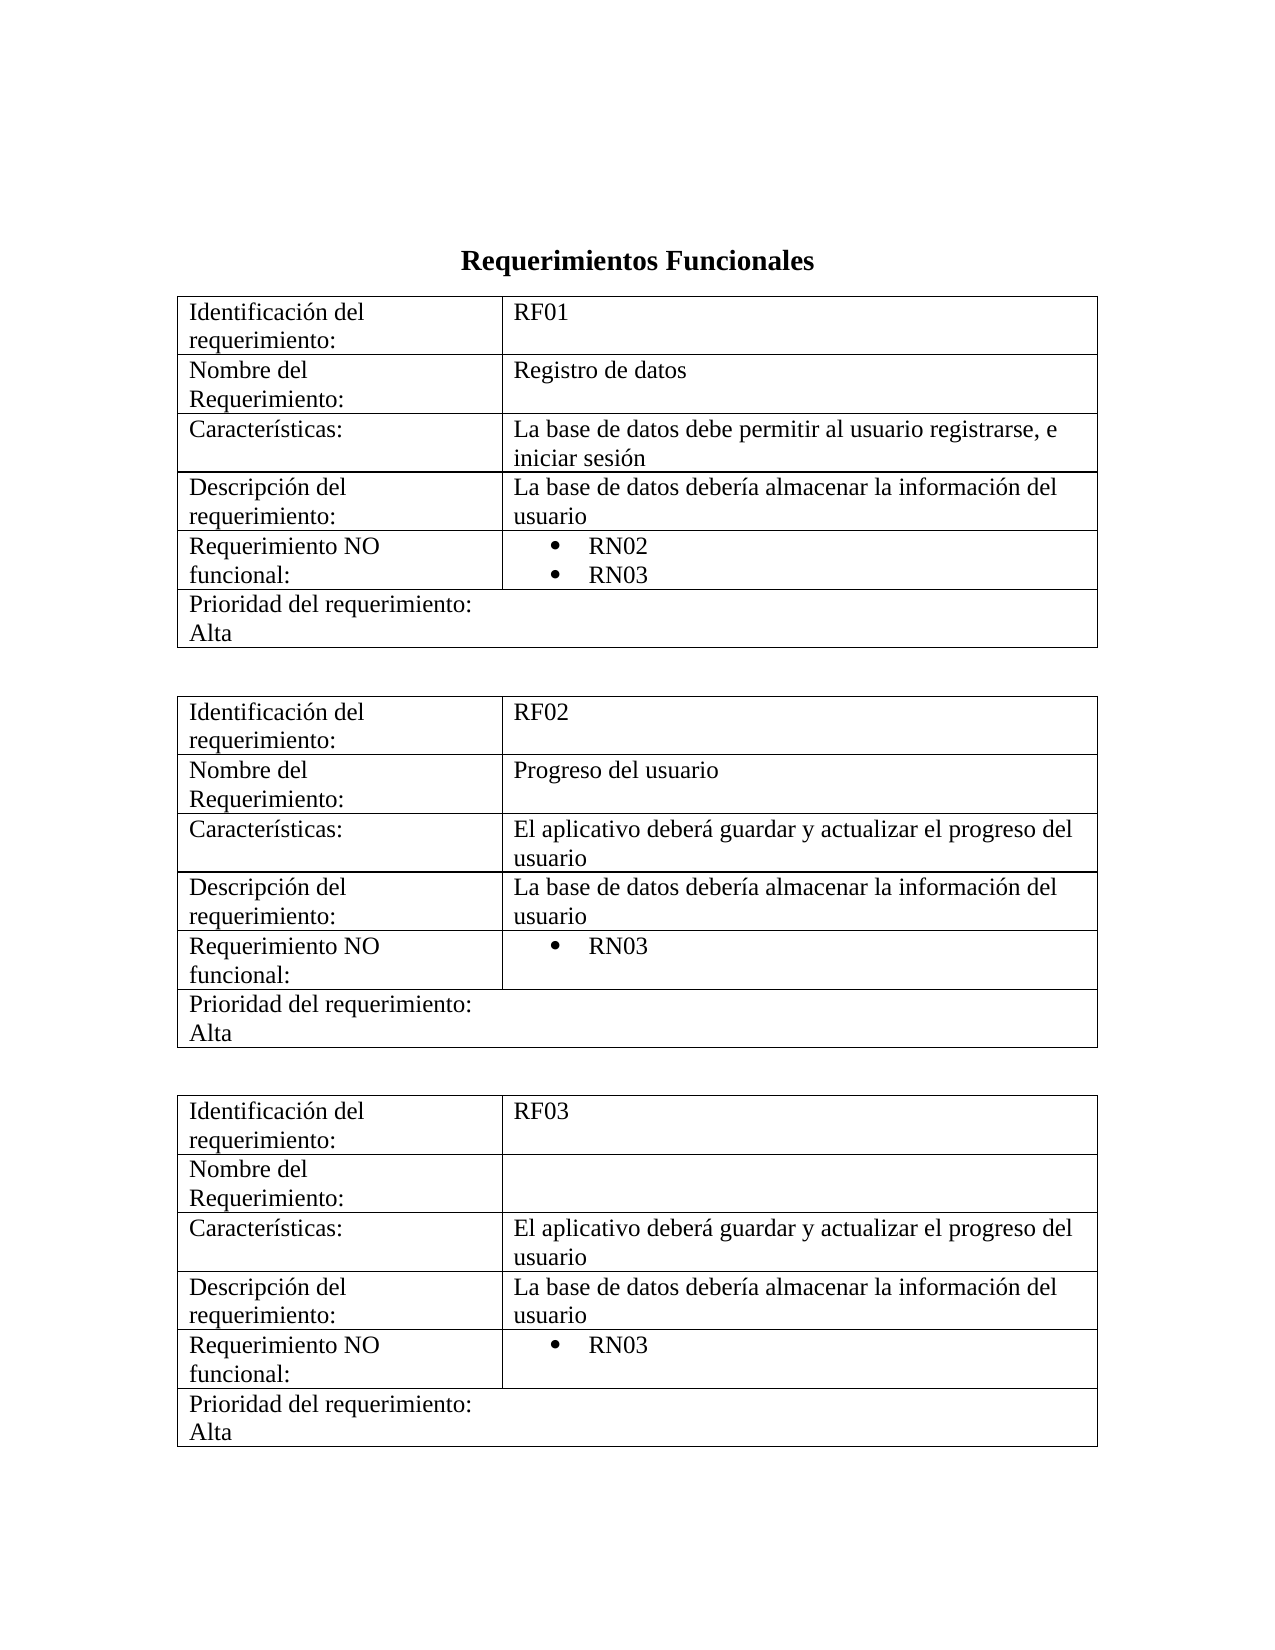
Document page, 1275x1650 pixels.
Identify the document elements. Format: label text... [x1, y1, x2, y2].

table_cell Prioridad del requerimiento: Alta [178, 590, 1097, 647]
table_cell La base de datos debe permitir al usuario registrarse, e iniciar sesión [503, 414, 1097, 471]
table_cell La base de datos debería almacenar la información del usuario [503, 473, 1097, 530]
table_cell Requerimiento NO funcional: [178, 931, 502, 988]
table_cell Progreso del usuario [503, 755, 1097, 813]
table_cell [503, 1155, 1097, 1212]
table_cell Registro de datos [503, 355, 1097, 413]
table_header RF02 [503, 697, 1097, 754]
table_cell RN03 [503, 931, 1097, 988]
table_cell Nombre del Requerimiento: [178, 1155, 502, 1212]
table_header Identificación del requerimiento: [178, 697, 502, 754]
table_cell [503, 1272, 1097, 1329]
table_cell Nombre del Requerimiento: [178, 755, 502, 813]
table_cell RN02 RN03 [503, 531, 1097, 588]
table_cell Prioridad del requerimiento: Alta [178, 1389, 1097, 1446]
table_header RF01 [503, 297, 1097, 354]
table_cell Nombre del Requerimiento: [178, 355, 502, 413]
table_cell RN03 [503, 1330, 1097, 1388]
table_cell Requerimiento NO funcional: [178, 531, 502, 588]
table_cell Características: [178, 1213, 502, 1271]
table_cell Descripción del requerimiento: [178, 1272, 502, 1329]
table_header Identificación del requerimiento: [178, 297, 502, 354]
table_cell Requerimiento NO funcional: [178, 1330, 502, 1388]
text Requerimientos Funcionales [177, 243, 1098, 277]
table_cell Características: [178, 414, 502, 471]
table_cell Descripción del requerimiento: [178, 473, 502, 530]
table_cell Prioridad del requerimiento: Alta [178, 990, 1097, 1047]
table_cell El aplicativo deberá guardar y actualizar el progreso del usuario [503, 1213, 1097, 1271]
table_cell Características: [178, 814, 502, 871]
table_header RF03 [503, 1096, 1097, 1153]
table_cell Descripción del requerimiento: [178, 873, 502, 930]
table_cell La base de datos debería almacenar la información del usuario [503, 873, 1097, 930]
table_header Identificación del requerimiento: [178, 1096, 502, 1153]
table_cell El aplicativo deberá guardar y actualizar el progreso del usuario [503, 814, 1097, 871]
